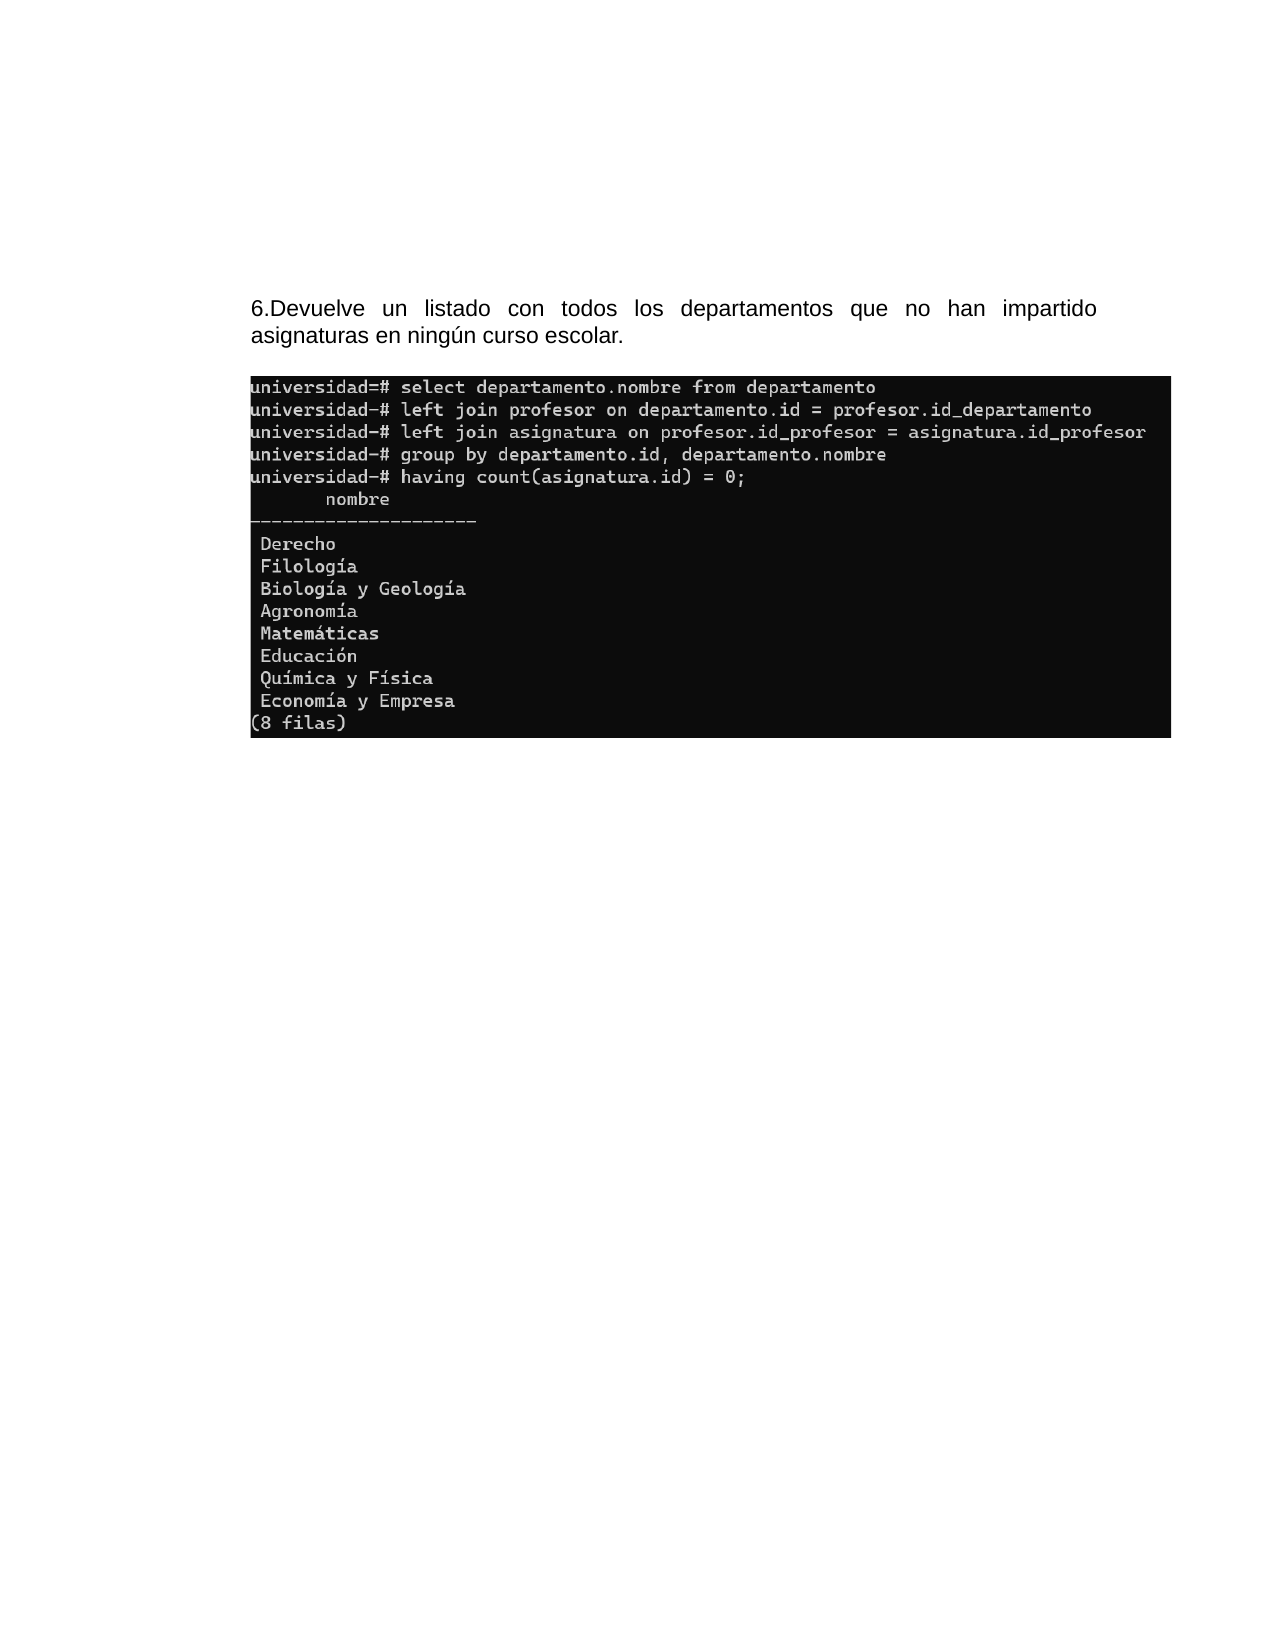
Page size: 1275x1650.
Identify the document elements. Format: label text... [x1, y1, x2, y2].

picture [250, 376, 1172, 738]
list 6.Devuelve un listado con todos los departamentos que no han impartido asignaturas en ningún curso escolar. [251, 295, 1098, 348]
